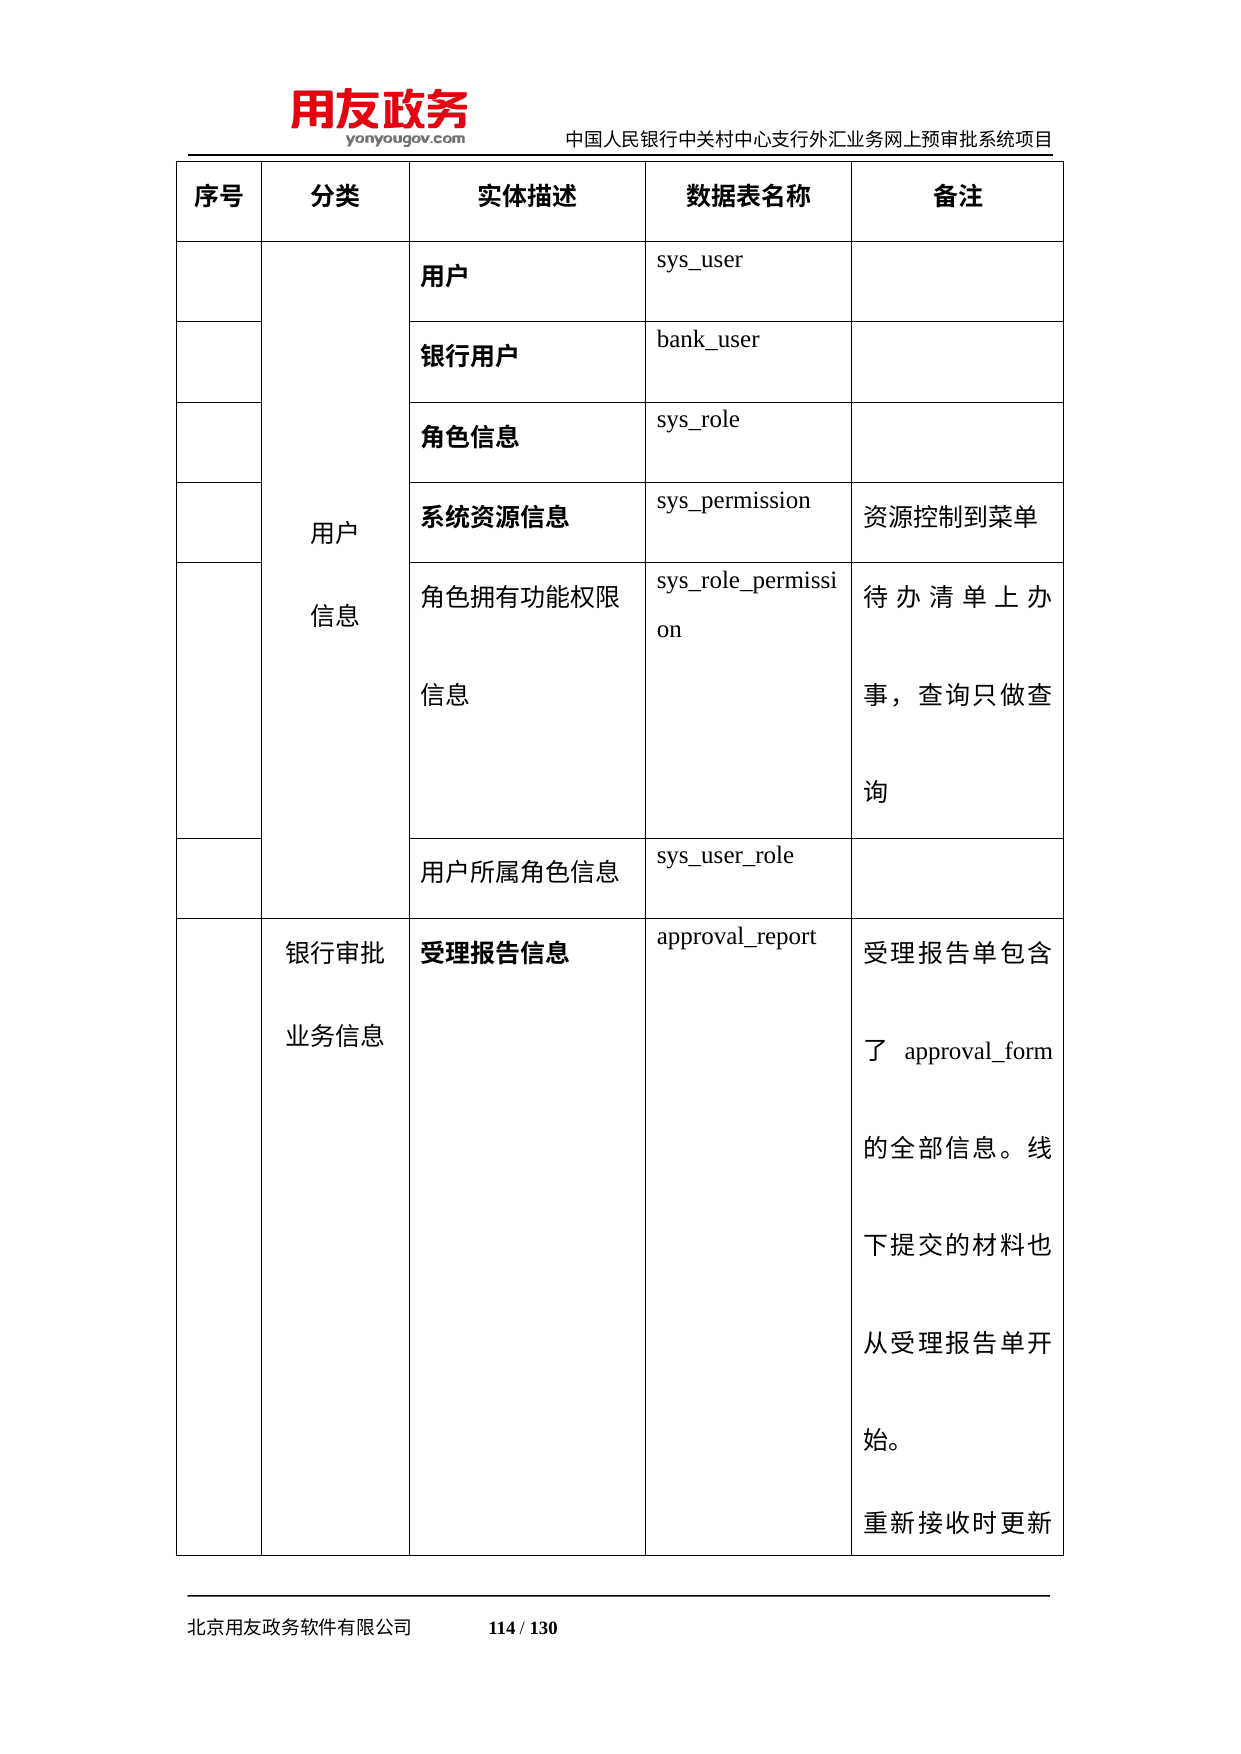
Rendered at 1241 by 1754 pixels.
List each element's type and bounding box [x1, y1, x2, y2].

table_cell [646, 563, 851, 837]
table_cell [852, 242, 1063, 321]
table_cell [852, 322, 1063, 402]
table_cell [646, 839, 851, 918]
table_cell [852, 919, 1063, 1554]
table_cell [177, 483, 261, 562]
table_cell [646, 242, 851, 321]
picture [291, 88, 467, 147]
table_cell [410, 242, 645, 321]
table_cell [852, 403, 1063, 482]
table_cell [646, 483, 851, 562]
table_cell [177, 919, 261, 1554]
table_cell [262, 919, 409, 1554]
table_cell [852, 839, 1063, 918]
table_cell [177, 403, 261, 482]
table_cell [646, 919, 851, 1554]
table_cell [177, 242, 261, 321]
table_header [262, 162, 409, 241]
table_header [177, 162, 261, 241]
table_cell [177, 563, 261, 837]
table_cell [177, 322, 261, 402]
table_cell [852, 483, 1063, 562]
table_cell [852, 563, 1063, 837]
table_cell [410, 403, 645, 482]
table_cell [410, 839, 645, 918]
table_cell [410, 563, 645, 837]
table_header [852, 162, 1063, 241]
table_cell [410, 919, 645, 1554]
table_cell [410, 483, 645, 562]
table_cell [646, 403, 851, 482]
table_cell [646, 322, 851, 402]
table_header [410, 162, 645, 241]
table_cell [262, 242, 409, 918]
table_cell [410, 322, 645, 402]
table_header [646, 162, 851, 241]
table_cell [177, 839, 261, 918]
